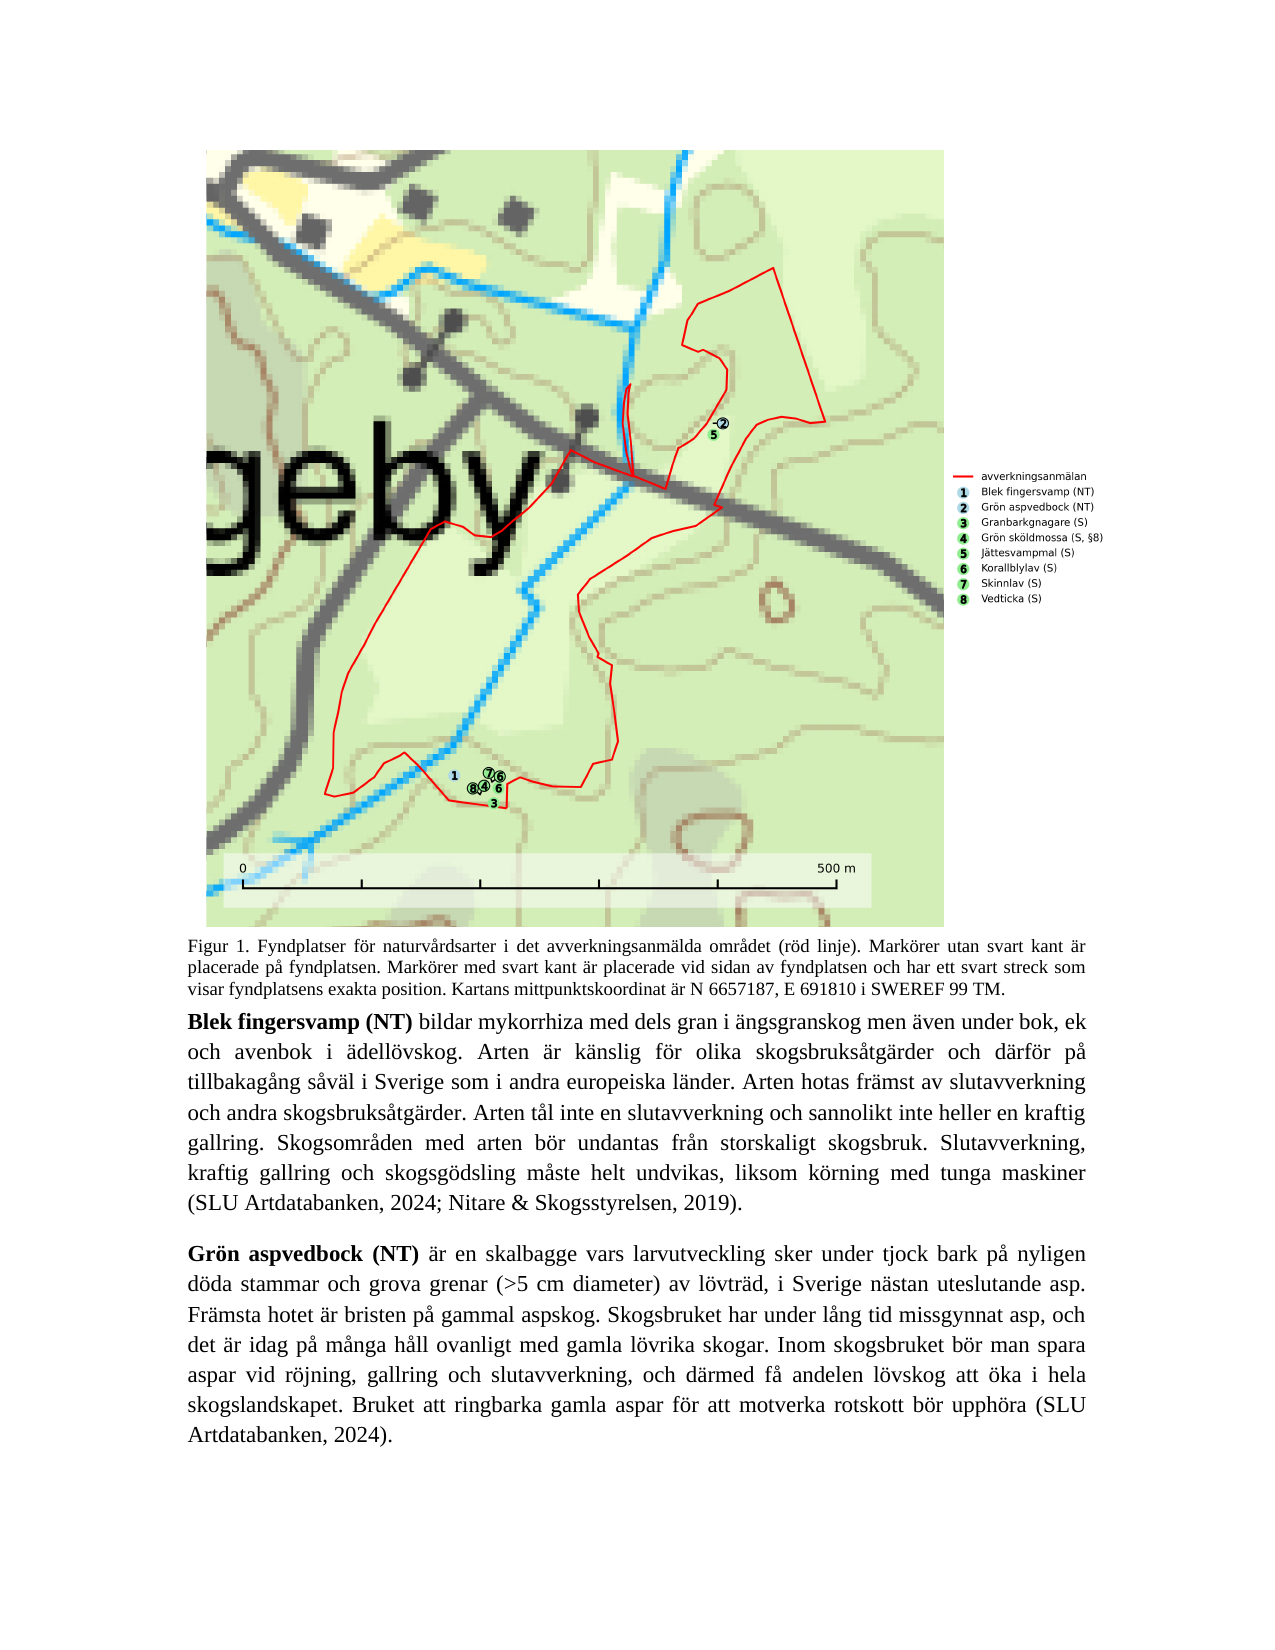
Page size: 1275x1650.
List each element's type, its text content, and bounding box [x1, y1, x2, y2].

picture [206, 150, 1107, 927]
text Blek fingersvamp (NT) bildar mykorrhiza med dels gran i ängsgranskog men även under bok, ek och avenbok i ädellövskog. Arten är känslig för olika skogsbruksåtgärder och därför på tillbakagång såväl i Sverige som i andra europeiska länder. Arten hotas främst av slutavverkning och andra skogsbruksåtgärder. Arten tål inte en slutavverkning och sannolikt inte heller en kraftig gallring. Skogsområden med arten bör undantas från storskaligt skogsbruk. Slutavverkning, kraftig gallring och skogsgödsling måste helt undvikas, liksom körning med tunga maskiner (SLU Artdatabanken, 2024; Nitare & Skogsstyrelsen, 2019). [187, 1008, 1087, 1216]
text Figur 1. Fyndplatser för naturvårdsarter i det avverkningsanmälda området (röd linje). Markörer utan svart kant är placerade på fyndplatsen. Markörer med svart kant är placerade vid sidan av fyndplatsen och har ett svart streck som visar fyndplatsens exakta position. Kartans mittpunktskoordinat är N 6657187, E 691810 i SWEREF 99 TM. [187, 935, 1087, 999]
text Grön aspvedbock (NT) är en skalbagge vars larvutveckling sker under tjock bark på nyligen döda stammar och grova grenar (>5 cm diameter) av lövträd, i Sverige nästan uteslutande asp. Främsta hotet är bristen på gammal aspskog. Skogsbruket har under lång tid missgynnat asp, och det är idag på många håll ovanligt med gamla lövrika skogar. Inom skogsbruket bör man spara aspar vid röjning, gallring och slutavverkning, och därmed få andelen lövskog att öka i hela skogslandskapet. Bruket att ringbarka gamla aspar för att motverka rotskott bör upphöra (SLU Artdatabanken, 2024). [187, 1240, 1087, 1448]
